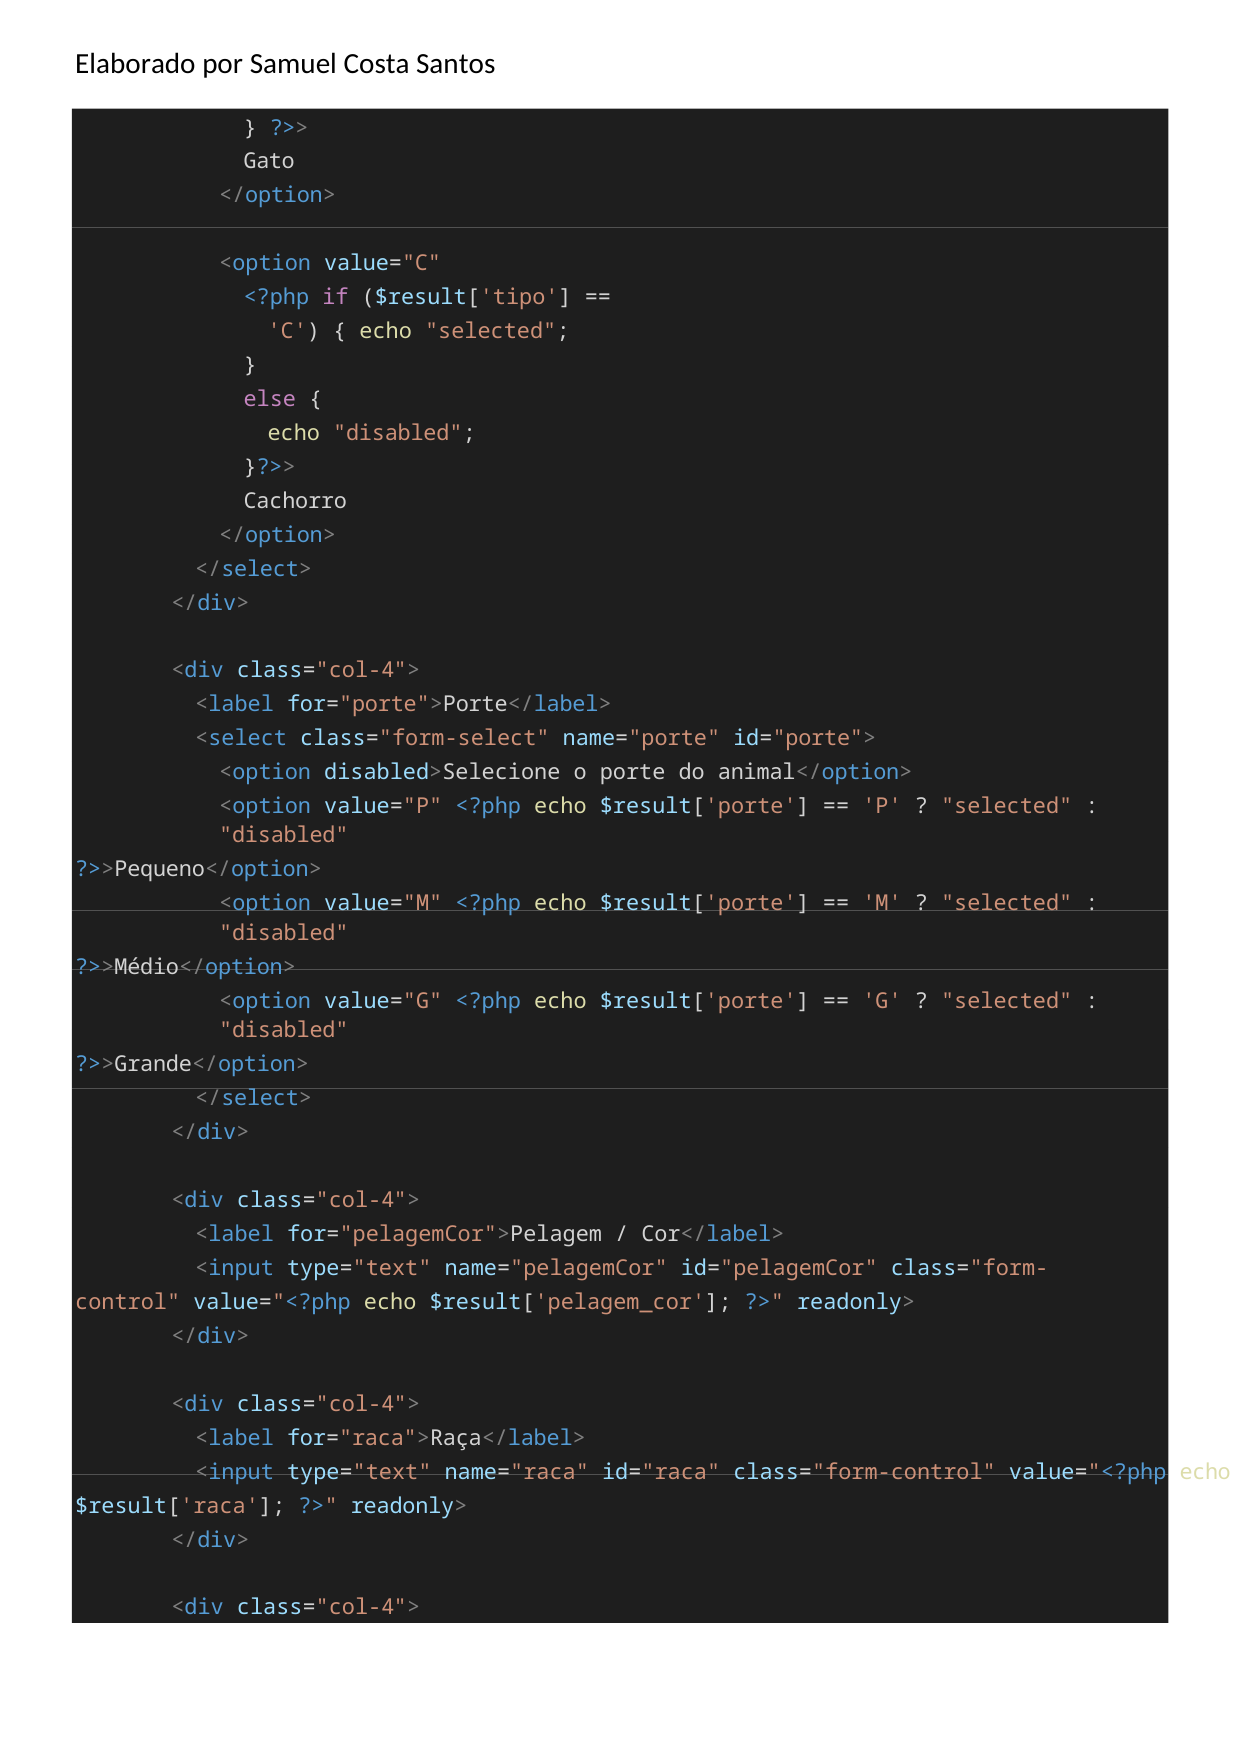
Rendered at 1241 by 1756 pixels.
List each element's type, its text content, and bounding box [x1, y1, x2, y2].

text </div> [171, 1116, 1240, 1146]
text <div class="col-4"> [171, 1591, 1240, 1621]
text Cachorro [243, 485, 1240, 515]
text </option> [219, 518, 1240, 548]
text } ?>> [243, 112, 1240, 141]
text ?>>Pequeno</option> [75, 853, 1240, 883]
text </option> [219, 179, 1240, 209]
text </select> [195, 552, 1240, 582]
text <option value="G" <?php echo $result['porte'] == 'G' ? "selected" : "disabled" [219, 984, 1240, 1044]
text else { [243, 383, 1240, 413]
text echo "disabled"; [267, 417, 1240, 447]
text <div class="col-4"> [171, 1388, 1240, 1418]
text <select class="form-select" name="porte" id="porte"> [195, 722, 1240, 752]
text <option value="C" [219, 247, 1240, 277]
text </div> [171, 1524, 1240, 1553]
text <label for="pelagemCor">Pelagem / Cor</label> [195, 1218, 1240, 1247]
text <?php if ($result['tipo'] == 'C') { echo "selected"; [243, 281, 674, 345]
text </div> [171, 586, 1240, 616]
text } [243, 349, 1240, 379]
text <div class="col-4"> [171, 654, 1240, 684]
text ?>>Médio</option> [75, 951, 1240, 981]
text Gato [243, 146, 1240, 175]
text </select> [195, 1082, 1240, 1112]
text ?>>Grande</option> [75, 1048, 1240, 1078]
text <input type="text" name="pelagemCor" id="pelagemCor" class="form-control" value="<?php echo $result['pelagem_cor']; ?>" readonly> [75, 1252, 1119, 1316]
text <label for="porte">Porte</label> [195, 688, 1240, 718]
text <option value="M" <?php echo $result['porte'] == 'M' ? "selected" : "disabled" [219, 887, 1240, 947]
text <option disabled>Selecione o porte do animal</option> [219, 756, 1240, 786]
text <input type="text" name="raca" id="raca" class="form-control" value="<?php echo [195, 1456, 1240, 1486]
text <option value="P" <?php echo $result['porte'] == 'P' ? "selected" : "disabled" [219, 789, 1240, 849]
text </div> [171, 1320, 1240, 1350]
text }?>> [243, 451, 1240, 481]
text $result['raca']; ?>" readonly> [75, 1490, 1240, 1519]
text <label for="raca">Raça</label> [195, 1422, 1240, 1452]
text <div class="col-4"> [171, 1184, 1240, 1214]
